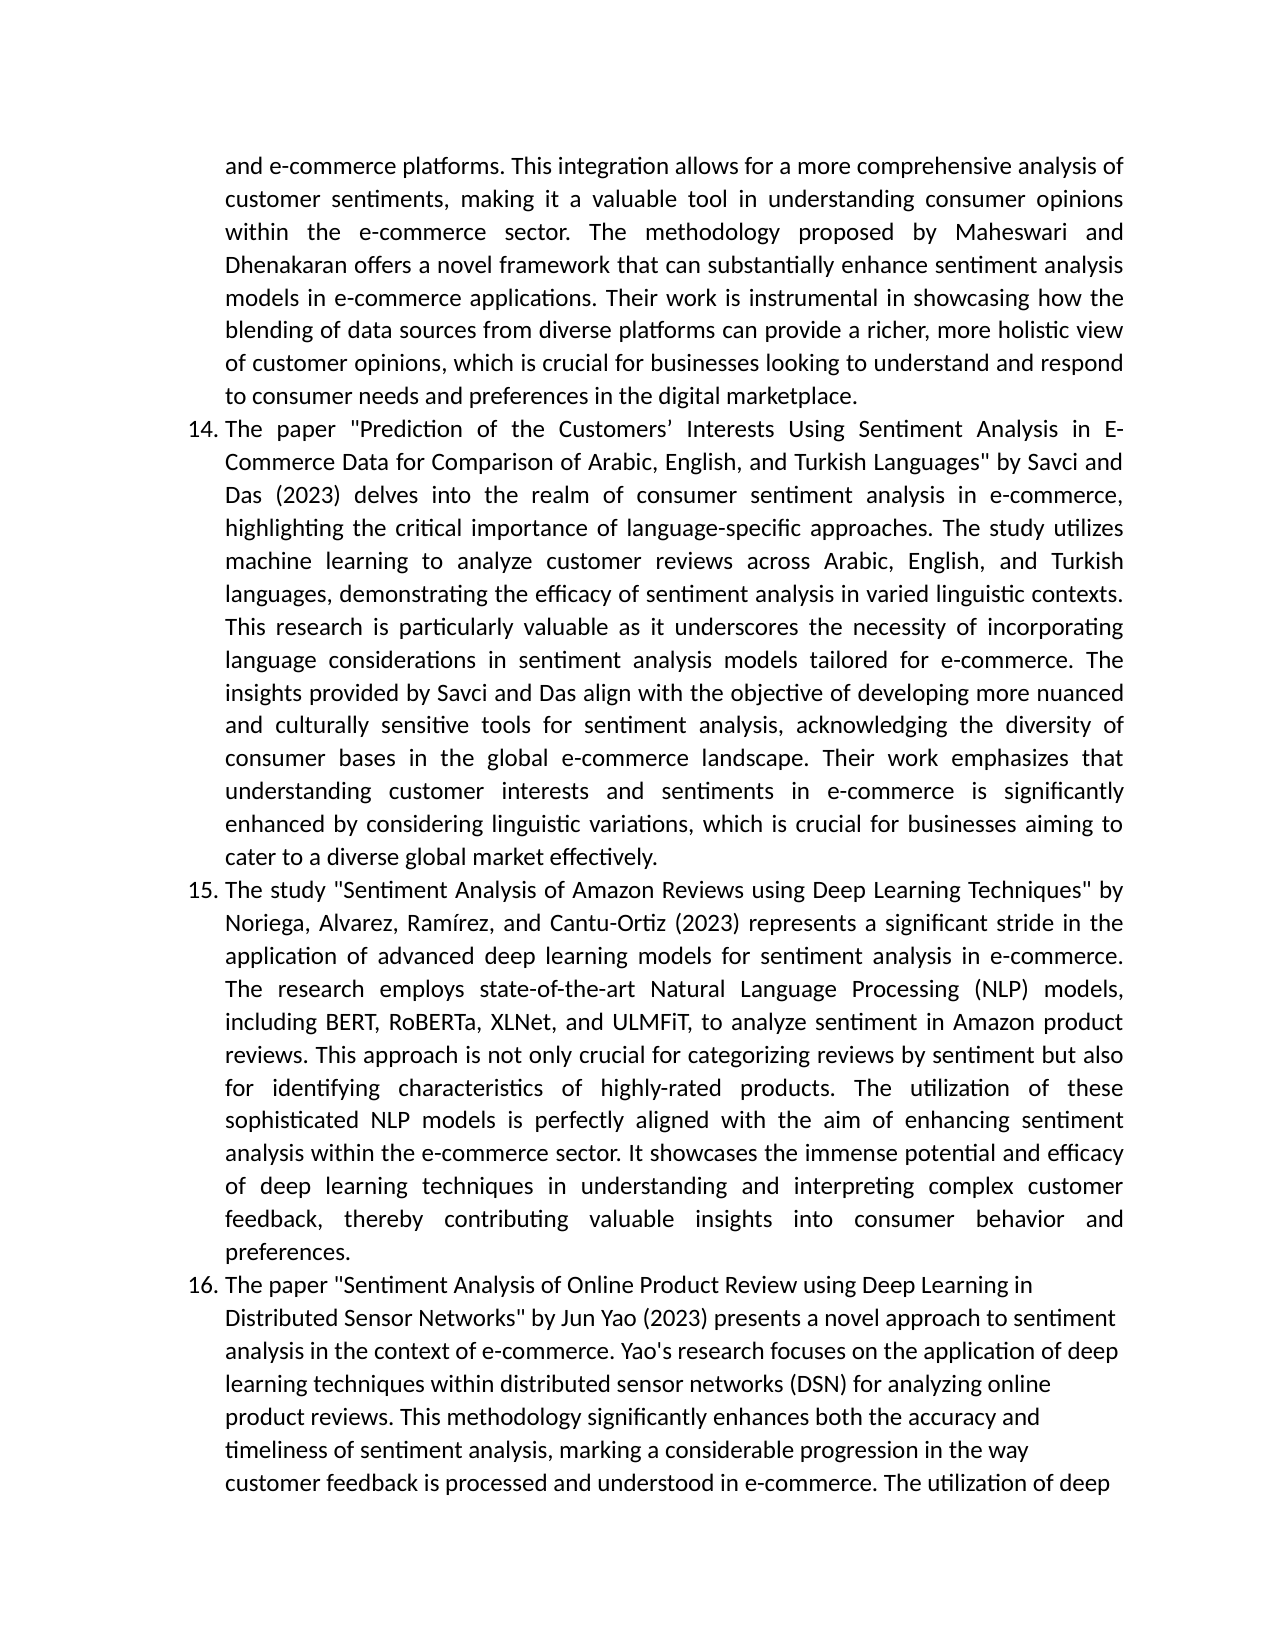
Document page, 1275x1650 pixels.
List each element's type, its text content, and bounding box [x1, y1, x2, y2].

list The paper "Prediction of the Customers’ Interests Using Sentiment Analysis in E-Commerce Data for Comparison of Arabic, English, and Turkish Languages" by Savci and Das (2023) delves into the realm of consumer sentiment analysis in e-commerce, highlighting the critical importance of language-specific approaches. The study utilizes machine learning to analyze customer reviews across Arabic, English, and Turkish languages, demonstrating the efficacy of sentiment analysis in varied linguistic contexts. This research is particularly valuable as it underscores the necessity of incorporating language considerations in sentiment analysis models tailored for e-commerce. The insights provided by Savci and Das align with the objective of developing more nuanced and culturally sensitive tools for sentiment analysis, acknowledging the diversity of consumer bases in the global e-commerce landscape. Their work emphasizes that understanding customer interests and sentiments in e-commerce is significantly enhanced by considering linguistic variations, which is crucial for businesses aiming to cater to a diverse global market effectively. [187, 413, 1125, 872]
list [187, 150, 1125, 411]
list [187, 1269, 1125, 1497]
list The study "Sentiment Analysis of Amazon Reviews using Deep Learning Techniques" by Noriega, Alvarez, Ramírez, and Cantu-Ortiz (2023) represents a significant stride in the application of advanced deep learning models for sentiment analysis in e-commerce. The research employs state-of-the-art Natural Language Processing (NLP) models, including BERT, RoBERTa, XLNet, and ULMFiT, to analyze sentiment in Amazon product reviews. This approach is not only crucial for categorizing reviews by sentiment but also for identifying characteristics of highly-rated products. The utilization of these sophisticated NLP models is perfectly aligned with the aim of enhancing sentiment analysis within the e-commerce sector. It showcases the immense potential and efficacy of deep learning techniques in understanding and interpreting complex customer feedback, thereby contributing valuable insights into consumer behavior and preferences. [187, 874, 1125, 1267]
